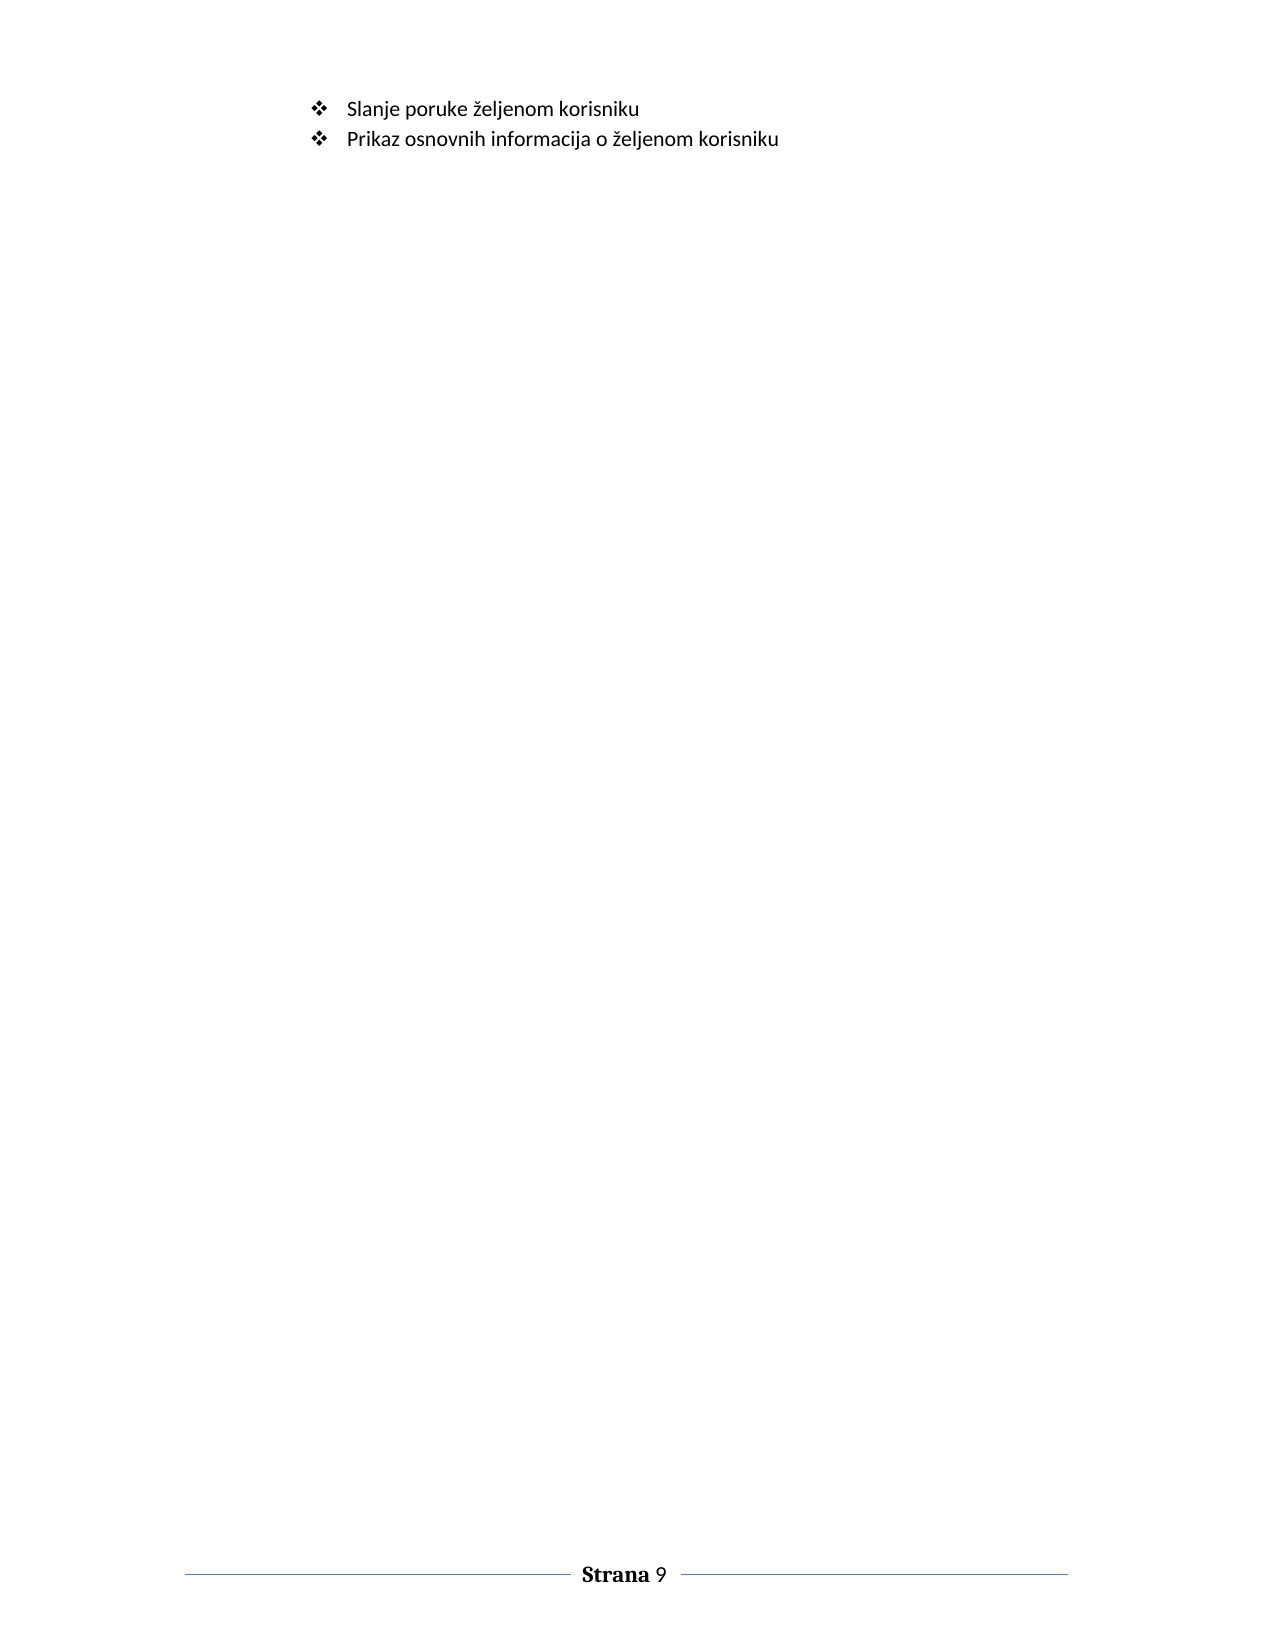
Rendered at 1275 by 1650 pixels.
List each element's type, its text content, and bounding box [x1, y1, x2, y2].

list Prikaz osnovnih informacija o željenom korisniku [309, 125, 1079, 151]
list Slanje poruke željenom korisniku [309, 95, 1079, 121]
